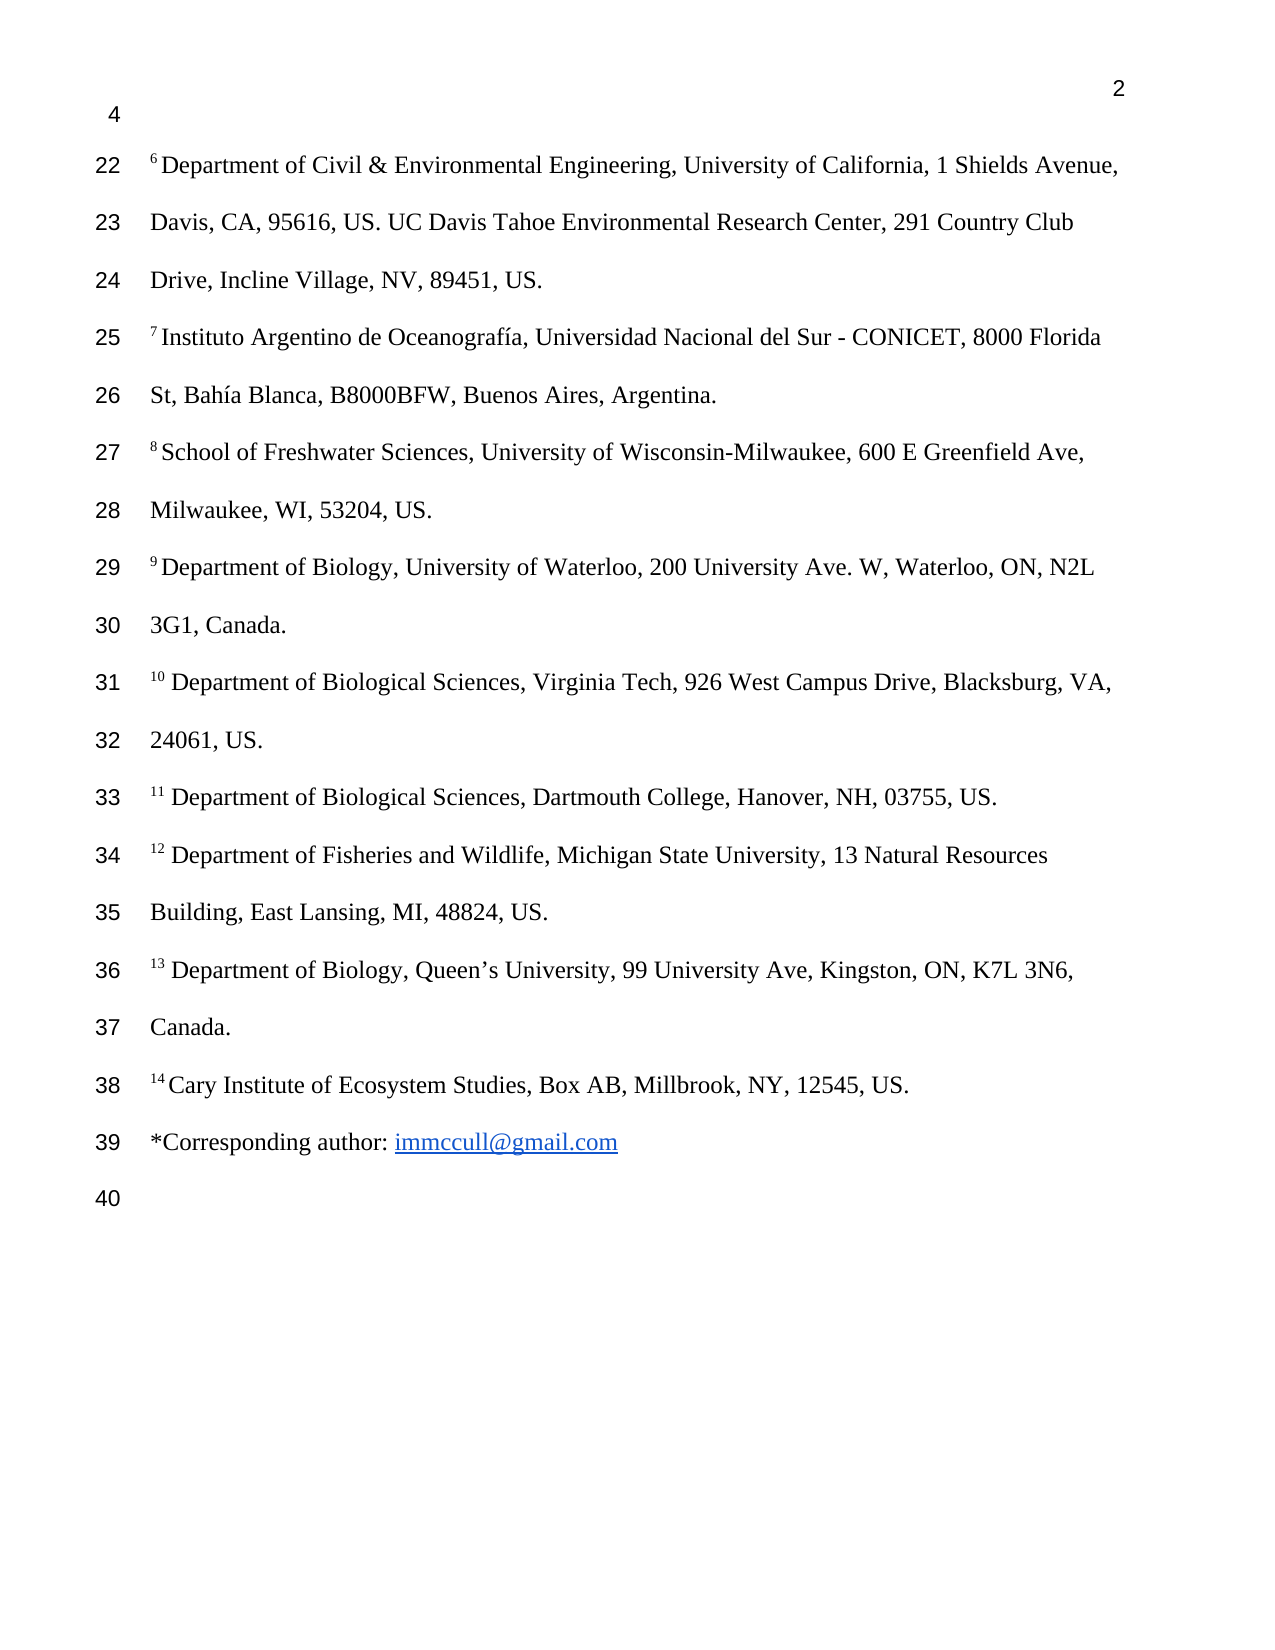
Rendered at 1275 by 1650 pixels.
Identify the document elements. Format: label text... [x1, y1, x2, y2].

text 12 Department of Fisheries and Wildlife, Michigan State University, 13 Natural Resources Building, East Lansing, MI, 48824, US. [150, 840, 1125, 926]
text 14 Cary Institute of Ecosystem Studies, Box AB, Millbrook, NY, 12545, US. [150, 1070, 1125, 1099]
text 10 Department of Biological Sciences, Virginia Tech, 926 West Campus Drive, Blacksburg, VA, 24061, US. [150, 667, 1125, 754]
text *Corresponding author: immccull@gmail.com [150, 1127, 1125, 1156]
text 11 Department of Biological Sciences, Dartmouth College, Hanover, NH, 03755, US. [150, 782, 1125, 811]
text 13 Department of Biology, Queen’s University, 99 University Ave, Kingston, ON, K7L 3N6, Canada. [150, 955, 1125, 1041]
text 9 Department of Biology, University of Waterloo, 200 University Ave. W, Waterloo, ON, N2L 3G1, Canada. [150, 552, 1125, 639]
text 8 School of Freshwater Sciences, University of Wisconsin-Milwaukee, 600 E Greenfield Ave, Milwaukee, WI, 53204, US. [150, 437, 1125, 524]
text 7 Instituto Argentino de Oceanografía, Universidad Nacional del Sur - CONICET, 8000 Florida St, Bahía Blanca, B8000BFW, Buenos Aires, Argentina. [150, 322, 1125, 409]
